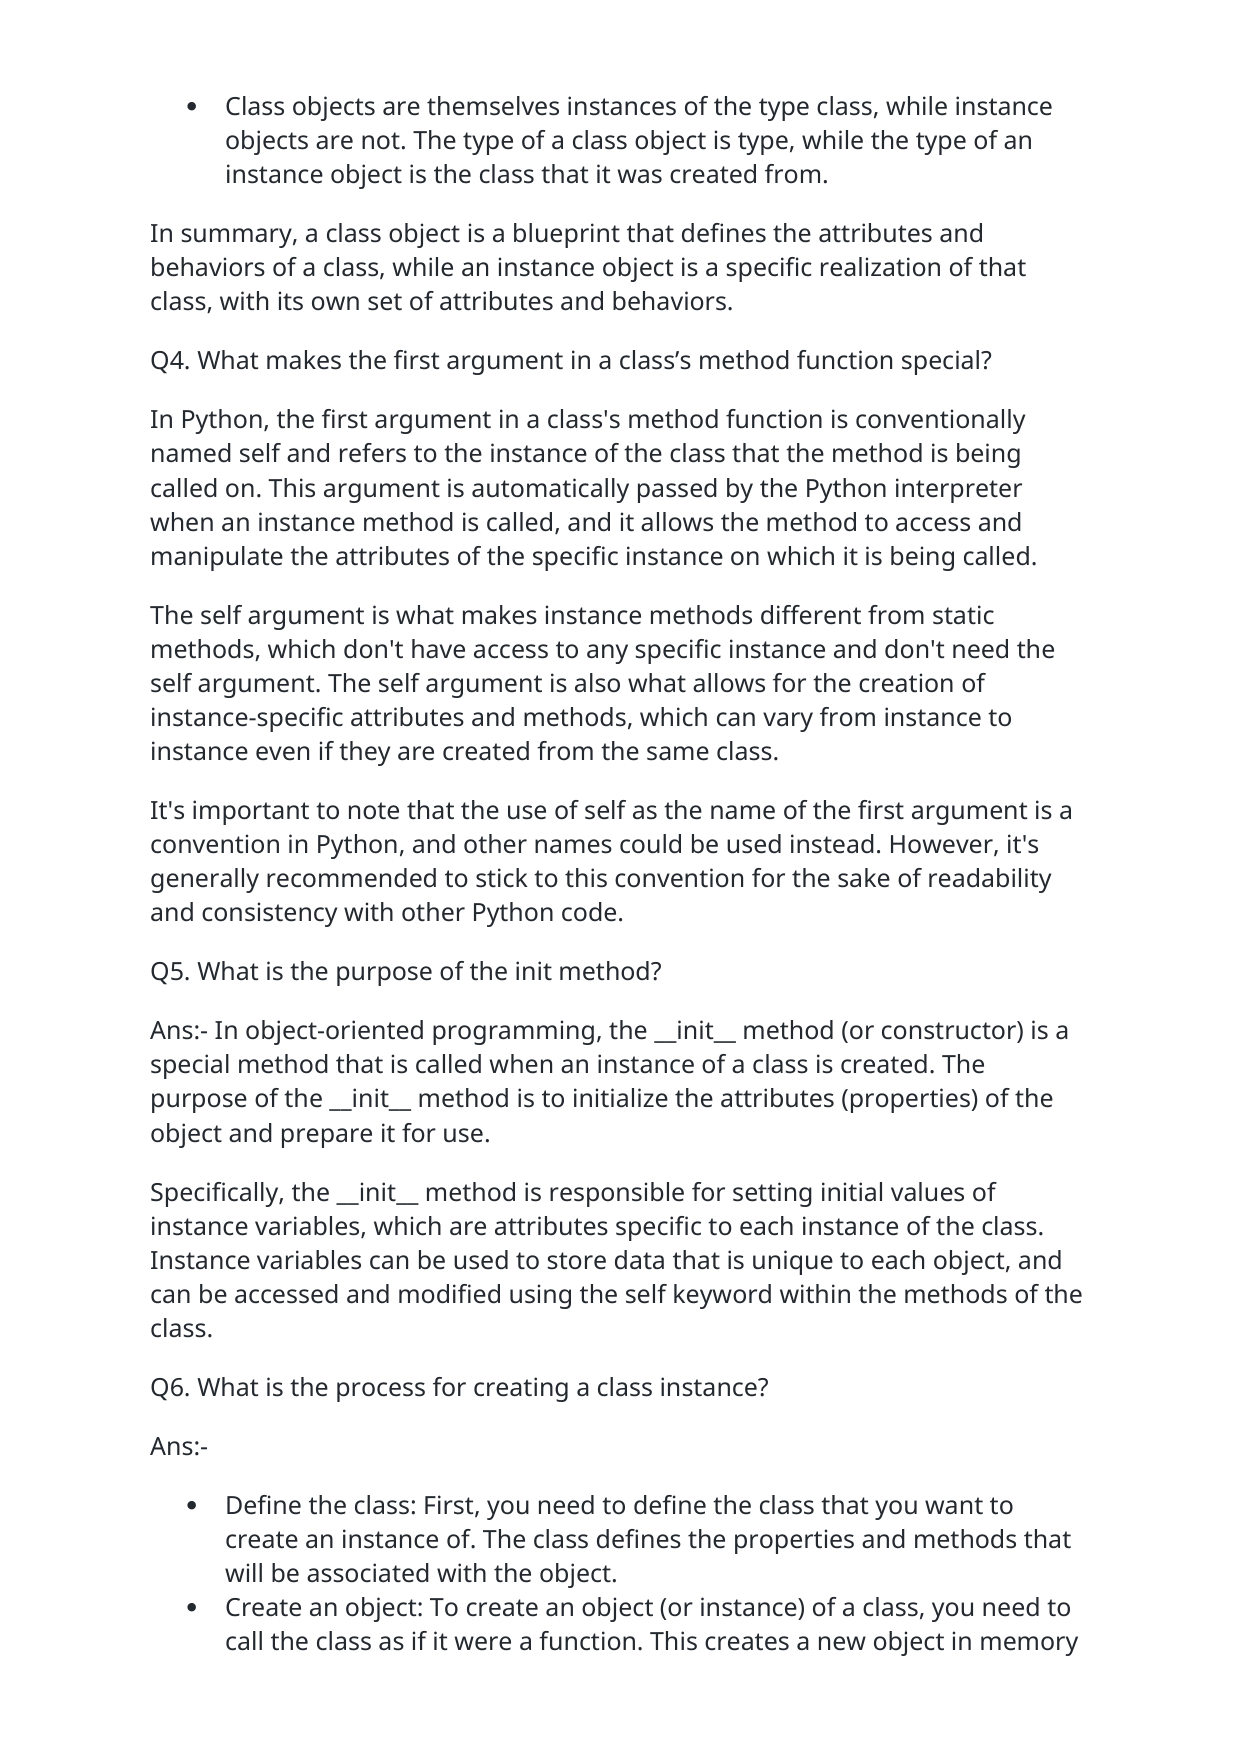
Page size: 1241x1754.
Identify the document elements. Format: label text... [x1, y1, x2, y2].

text Q4. What makes the first argument in a class’s method function special? [150, 343, 1090, 377]
text Q5. What is the purpose of the init method? [150, 954, 1090, 988]
text The self argument is what makes instance methods different from static methods, which don't have access to any specific instance and don't need the self argument. The self argument is also what allows for the creation of instance-specific attributes and methods, which can vary from instance to instance even if they are created from the same class. [150, 597, 1090, 768]
text Specifically, the __init__ method is responsible for setting initial values of instance variables, which are attributes specific to each instance of the class. Instance variables can be used to store data that is unique to each object, and can be accessed and modified using the self keyword within the methods of the class. [150, 1174, 1090, 1344]
list Class objects are themselves instances of the type class, while instance objects are not. The type of a class object is type, while the type of an instance object is the class that it was created from. [187, 89, 1090, 191]
text Q6. What is the process for creating a class instance? [150, 1369, 1090, 1404]
text In summary, a class object is a blueprint that defines the attributes and behaviors of a class, while an instance object is a specific realization of that class, with its own set of attributes and behaviors. [150, 216, 1090, 318]
text It's important to note that the use of self as the name of the first argument is a convention in Python, and other names could be used instead. However, it's generally recommended to stick to this convention for the sake of readability and consistency with other Python code. [150, 793, 1090, 929]
text In Python, the first argument in a class's method function is conventionally named self and refers to the instance of the class that the method is being called on. This argument is automatically passed by the Python interpreter when an instance method is called, and it allows the method to access and manipulate the attributes of the specific instance on which it is being called. [150, 402, 1090, 572]
text Ans:- In object-oriented programming, the __init__ method (or constructor) is a special method that is called when an instance of a class is created. The purpose of the __init__ method is to initialize the attributes (properties) of the object and prepare it for use. [150, 1013, 1090, 1149]
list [187, 1590, 1090, 1658]
list Define the class: First, you need to define the class that you want to create an instance of. The class defines the properties and methods that will be associated with the object. [187, 1488, 1090, 1590]
text Ans:- [150, 1429, 1090, 1463]
